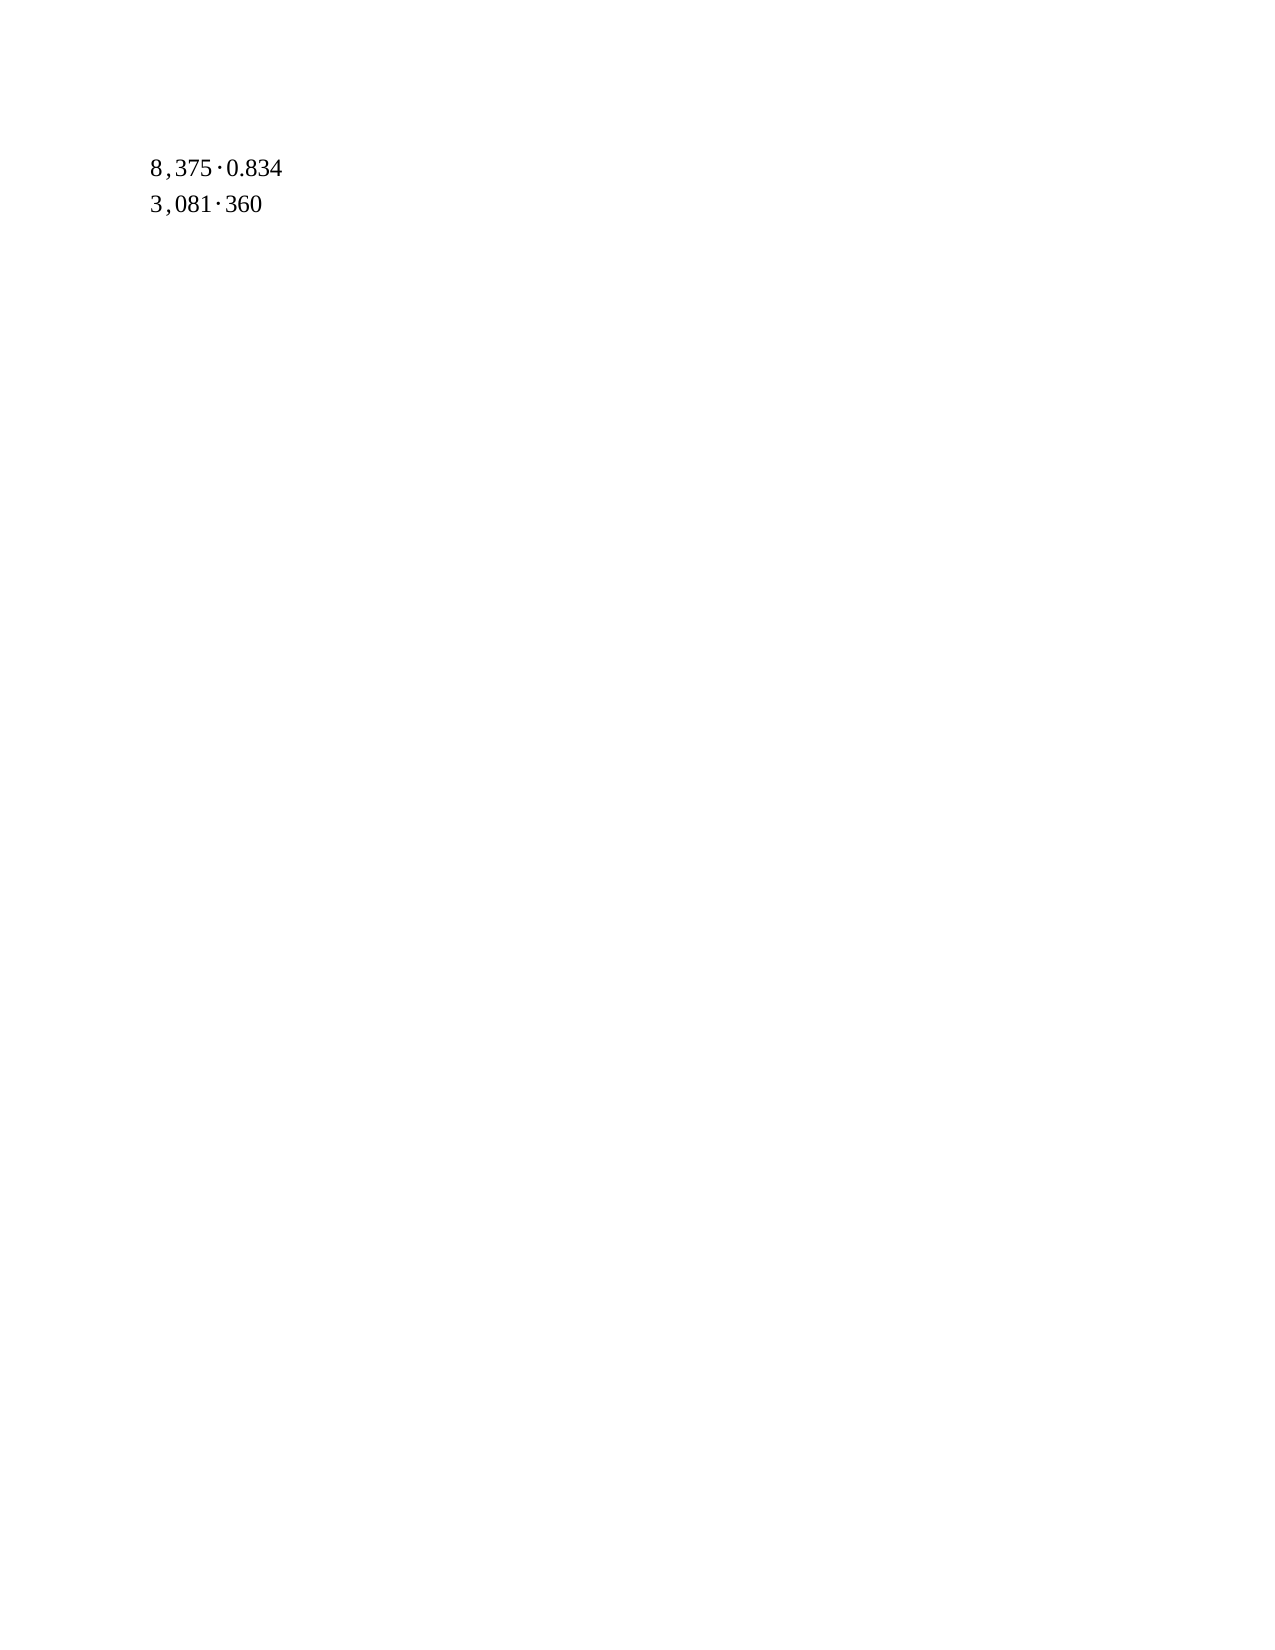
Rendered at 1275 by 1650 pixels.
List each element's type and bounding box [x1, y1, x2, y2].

table_cell [139, 150, 1275, 186]
table_cell [139, 186, 1275, 222]
